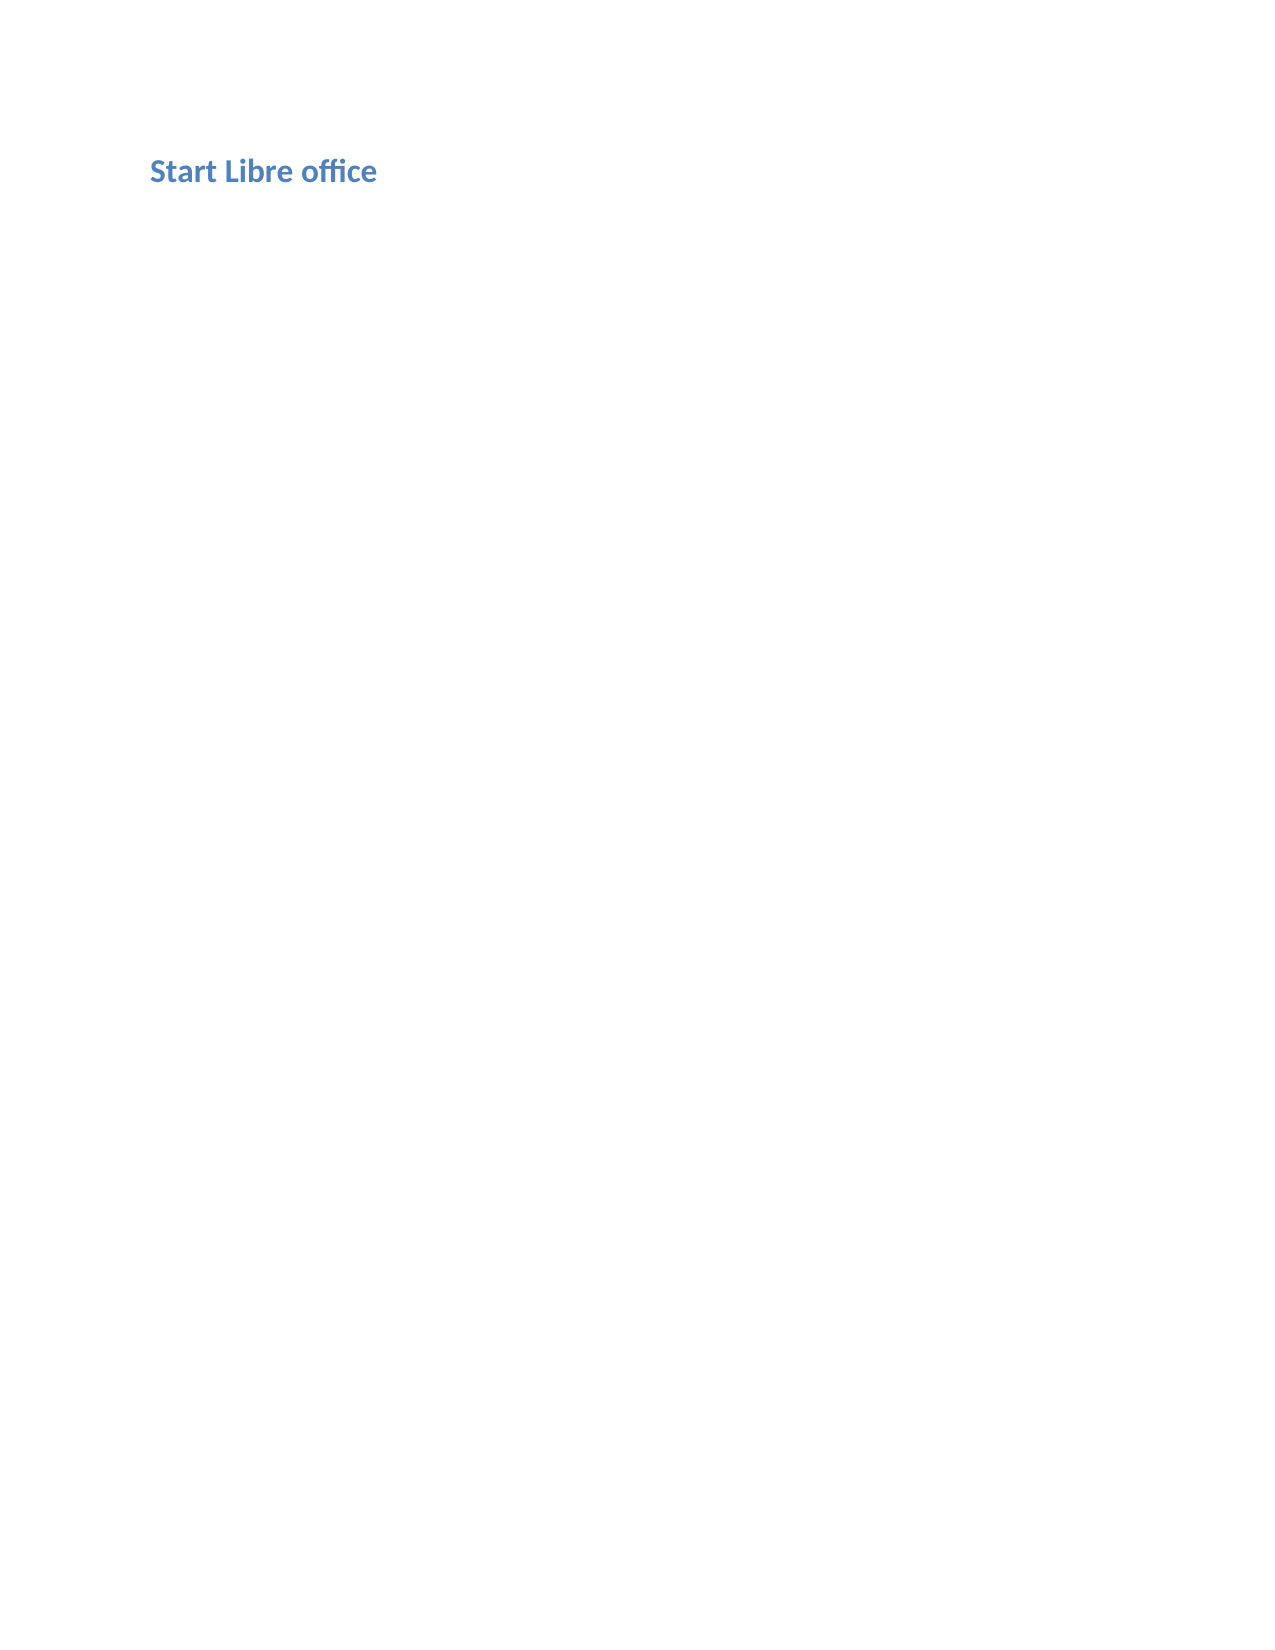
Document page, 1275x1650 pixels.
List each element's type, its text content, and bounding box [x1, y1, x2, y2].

subtitle Start Libre office [150, 150, 1125, 191]
